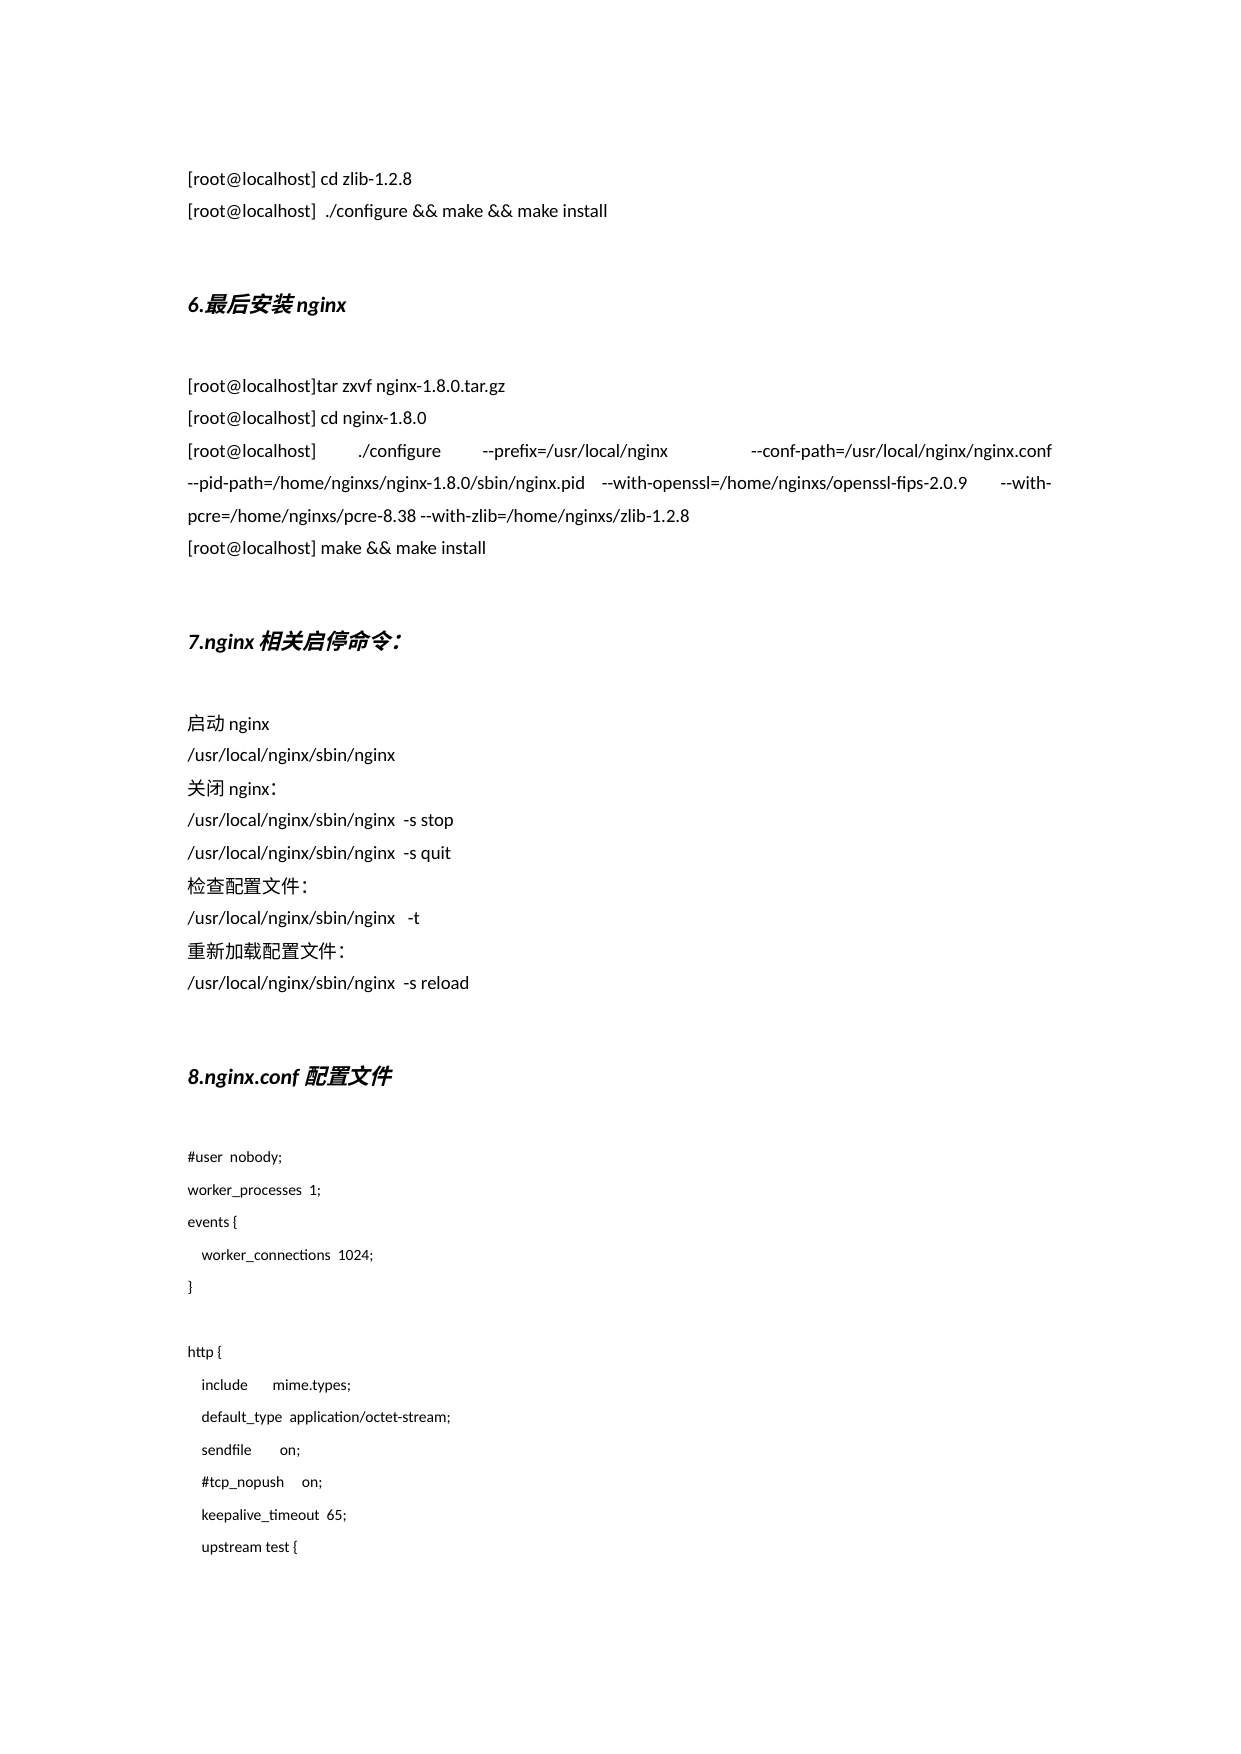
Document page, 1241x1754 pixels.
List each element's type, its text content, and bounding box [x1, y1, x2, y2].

text 启动nginx [187, 706, 1053, 739]
text default_type application/octet-stream; [187, 1401, 1053, 1433]
text upstream test { [187, 1531, 1053, 1563]
text /usr/local/nginx/sbin/nginx [187, 739, 1053, 771]
text 重新加载配置文件： [187, 934, 1053, 966]
text events { [187, 1206, 1053, 1238]
text [root@localhost] cd nginx-1.8.0 [187, 402, 1053, 434]
text 关闭nginx： [187, 771, 1053, 804]
text worker_processes 1; [187, 1173, 1053, 1206]
text /usr/local/nginx/sbin/nginx -s quit [187, 836, 1053, 869]
text [root@localhost] ./configure && make && make install [187, 194, 1053, 227]
text include mime.types; [187, 1368, 1053, 1401]
text http { [187, 1336, 1053, 1368]
subtitle 7.nginx相关启停命令： [187, 624, 1053, 656]
text worker_connections 1024; [187, 1238, 1053, 1271]
text /usr/local/nginx/sbin/nginx -s stop [187, 804, 1053, 836]
text /usr/local/nginx/sbin/nginx -t [187, 901, 1053, 934]
text [root@localhost]tar zxvf nginx-1.8.0.tar.gz [187, 369, 1053, 402]
text keepalive_timeout 65; [187, 1498, 1053, 1531]
text #tcp_nopush on; [187, 1466, 1053, 1498]
subtitle 6.最后安装nginx [187, 287, 1053, 319]
text [root@localhost] cd zlib-1.2.8 [187, 162, 1053, 194]
text /usr/local/nginx/sbin/nginx -s reload [187, 966, 1053, 999]
text #user nobody; [187, 1141, 1053, 1173]
text [root@localhost] ./configure --prefix=/usr/local/nginx --conf-path=/usr/local/nginx/nginx.conf --pid-path=/home/nginxs/nginx-1.8.0/sbin/nginx.pid --with-openssl=/home/nginxs/openssl-fips-2.0.9 --with-pcre=/home/nginxs/pcre-8.38 --with-zlib=/home/nginxs/zlib-1.2.8 [187, 434, 1053, 532]
text } [187, 1271, 1053, 1303]
text sendfile on; [187, 1433, 1053, 1466]
subtitle 8.nginx.conf 配置文件 [187, 1058, 1053, 1091]
text [root@localhost] make && make install [187, 532, 1053, 564]
text 检查配置文件： [187, 869, 1053, 901]
